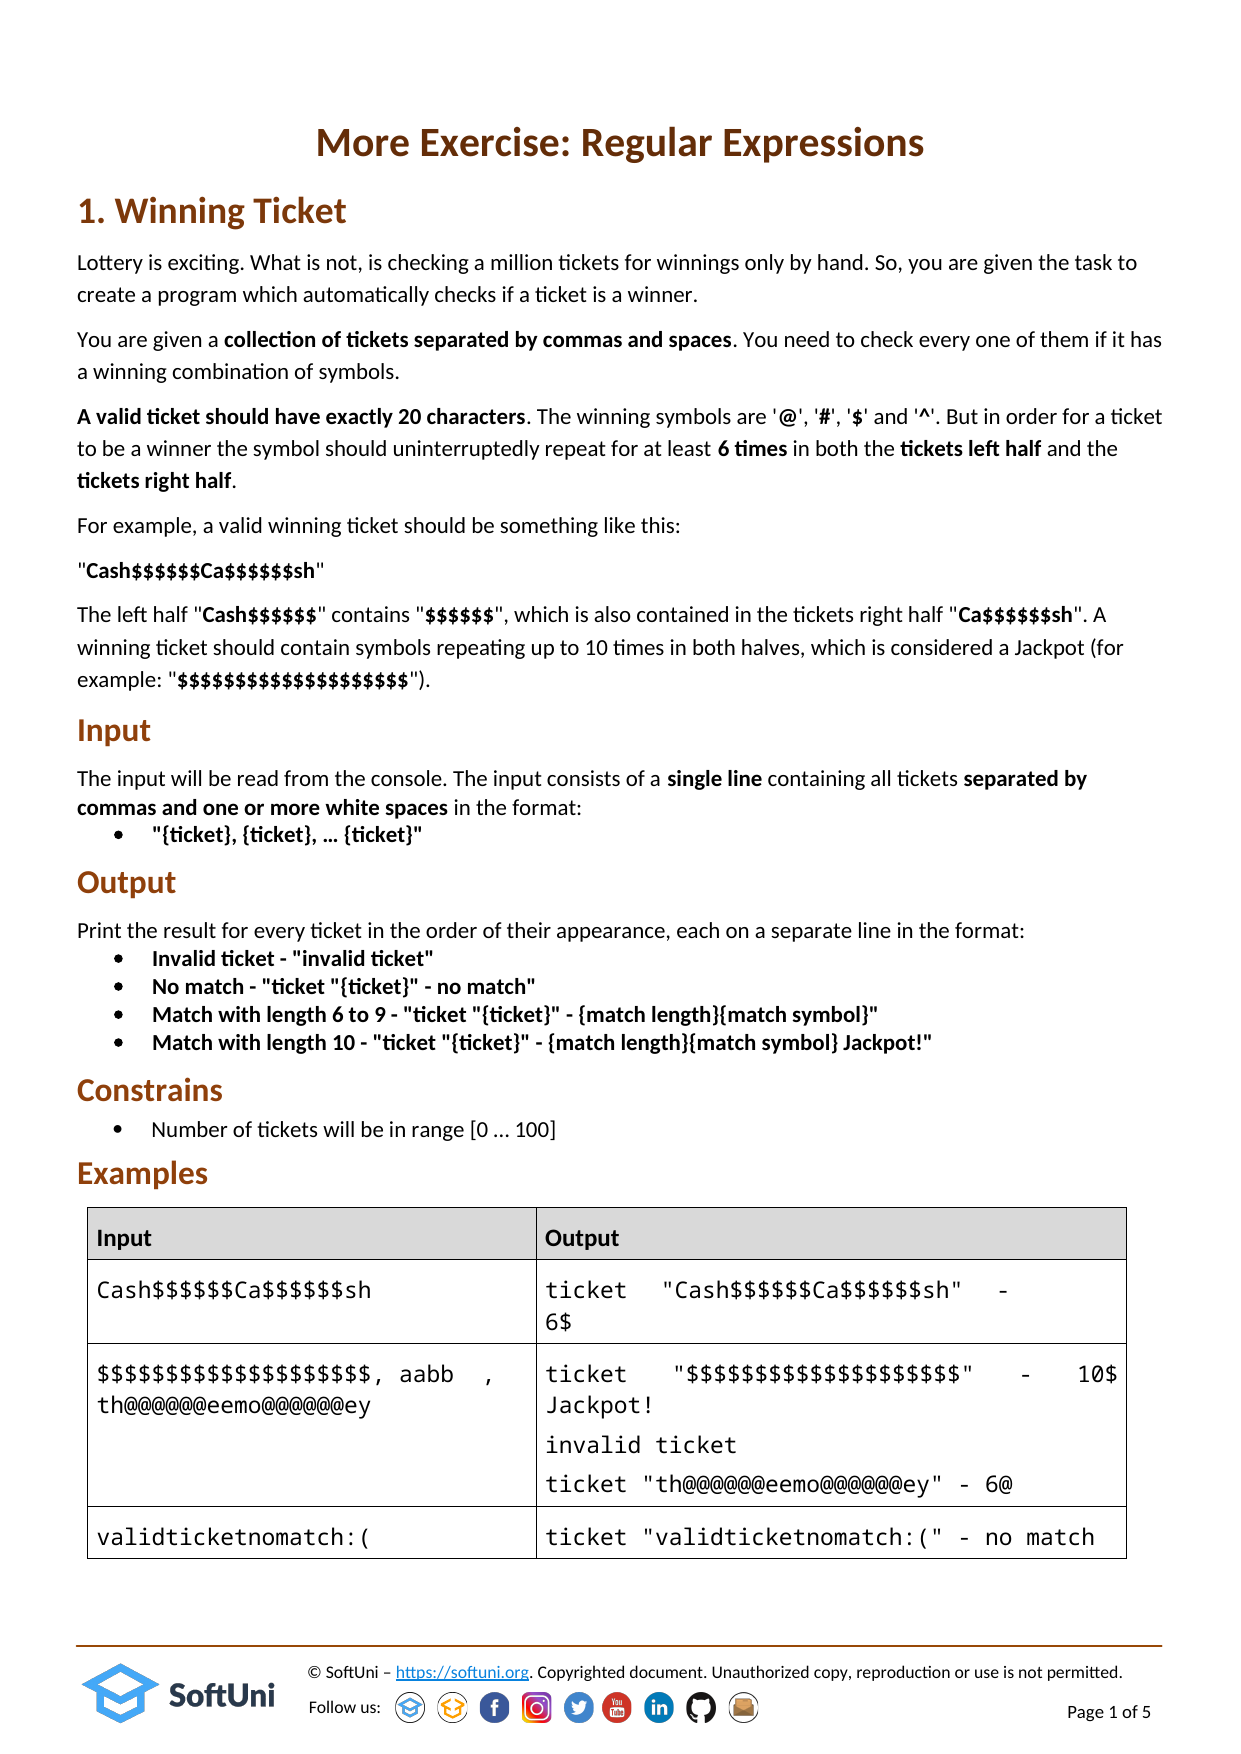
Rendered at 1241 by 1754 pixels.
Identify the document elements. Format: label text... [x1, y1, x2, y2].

text A valid ticket should have exactly 20 characters. The winning symbols are '@', '#', '$' and '^'. But in order for a ticket to be a winner the symbol should uninterruptedly repeat for at least 6 times in both the tickets left half and the tickets right half. [77, 402, 1163, 494]
subtitle Winning Ticket [77, 187, 1163, 233]
picture [665, 1714, 674, 1723]
picture [602, 1692, 632, 1723]
text Input [77, 709, 1163, 750]
picture [395, 1692, 425, 1723]
table_cell ticket "Cash$$$$$$Ca$$$$$$sh" - 6$ [537, 1260, 1126, 1343]
list Number of tickets will be in range [0 … 100] [114, 1116, 1163, 1144]
table_header Output [537, 1208, 1126, 1259]
picture [75, 1658, 281, 1729]
picture [686, 1692, 716, 1723]
picture [479, 1692, 510, 1723]
picture [728, 1692, 759, 1723]
picture [644, 1714, 653, 1723]
picture [644, 1692, 653, 1701]
table_cell $$$$$$$$$$$$$$$$$$$$, aabb , th@@@@@@eemo@@@@@@ey [88, 1344, 536, 1506]
table_cell validticketnomatch:( [88, 1507, 536, 1558]
text For example, a valid winning ticket should be something like this: [77, 511, 1163, 539]
text Examples [77, 1152, 1147, 1193]
text The left half "Cash$$$$$$" contains "$$$$$$", which is also contained in the tickets right half "Ca$$$$$$sh". A winning ticket should contain symbols repeating up to 10 times in both halves, which is considered a Jackpot (for example: "$$$$$$$$$$$$$$$$$$$$"). [77, 600, 1163, 693]
picture [522, 1692, 552, 1723]
text "Cash$$$$$$Ca$$$$$$sh" [77, 556, 1163, 584]
picture [437, 1692, 468, 1723]
subtitle More Exercise: Regular Expressions [77, 116, 1163, 167]
text Output [77, 861, 1163, 902]
text Print the result for every ticket in the order of their appearance, each on a separate line in the format: [77, 916, 1163, 944]
text The input will be read from the console. The input consists of a single line containing all tickets separated by commas and one or more white spaces in the format: [77, 764, 1163, 821]
picture [564, 1692, 594, 1723]
text Constrains [77, 1069, 1163, 1109]
table_cell ticket "validticketnomatch:(" - no match [537, 1507, 1126, 1558]
list Match with length 6 to 9 - "ticket "{ticket}" - {match length}{match symbol}" [114, 1000, 1163, 1028]
list Invalid ticket - "invalid ticket" [114, 944, 1163, 972]
picture [665, 1692, 674, 1701]
table_cell ticket "$$$$$$$$$$$$$$$$$$$$" - 10$ Jackpot! invalid ticket ticket "th@@@@@@eemo@@@@@@ey" - 6@ [537, 1344, 1126, 1506]
table_header Input [88, 1208, 536, 1259]
list Match with length 10 - "ticket "{ticket}" - {match length}{match symbol} Jackpot!" [114, 1028, 1163, 1056]
text Lottery is exciting. What is not, is checking a million tickets for winnings only by hand. So, you are given the task to create a program which automatically checks if a ticket is a winner. [77, 248, 1163, 308]
text You are given a collection of tickets separated by commas and spaces. You need to check every one of them if it has a winning combination of symbols. [77, 325, 1163, 385]
list "{ticket}, {ticket}, … {ticket}" [114, 821, 1163, 849]
picture [658, 1705, 667, 1714]
list No match - "ticket "{ticket}" - no match" [114, 972, 1163, 1000]
table_cell Cash$$$$$$Ca$$$$$$sh [88, 1260, 536, 1343]
